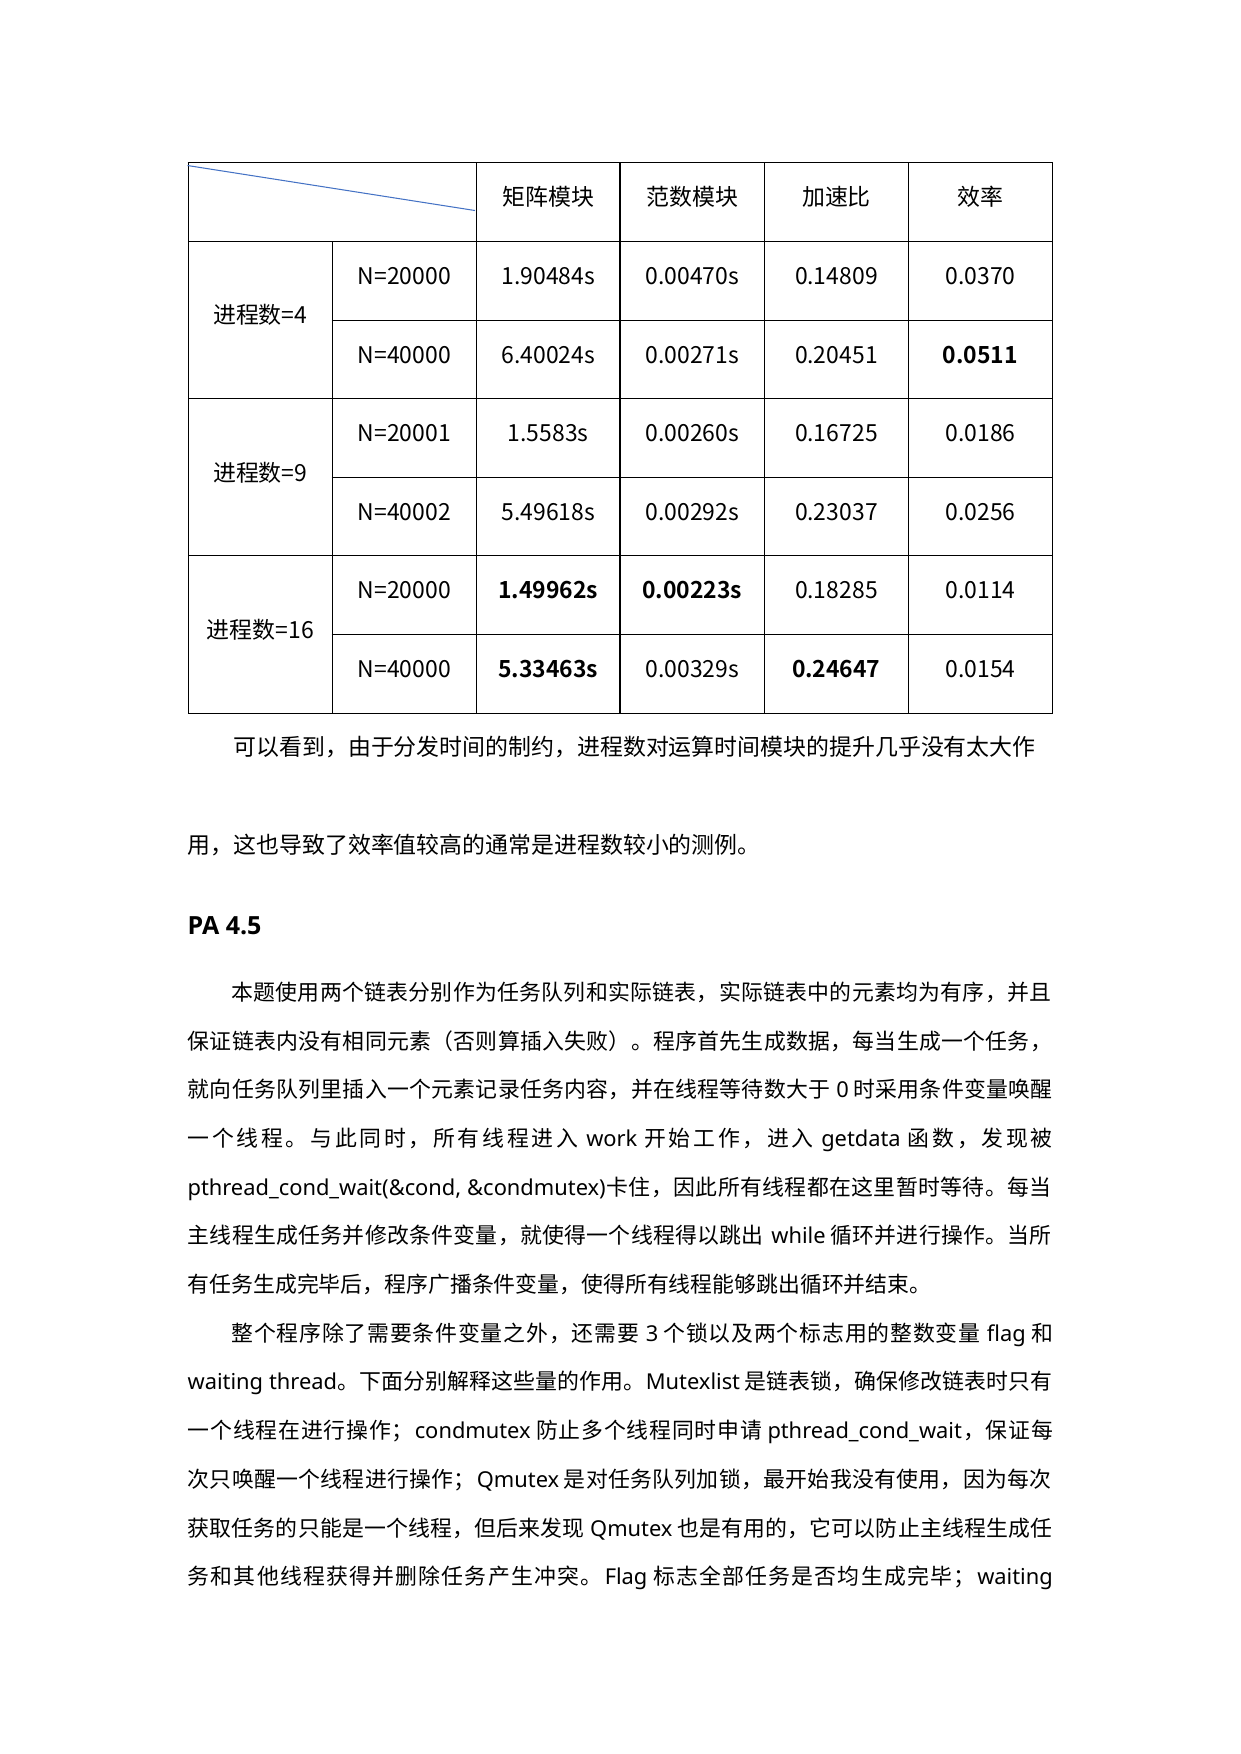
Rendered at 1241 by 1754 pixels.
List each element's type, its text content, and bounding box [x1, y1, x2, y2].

table_cell 5.49618s [477, 478, 619, 555]
table_cell 0.0511 [909, 321, 1052, 398]
table_cell N=20000 [333, 242, 476, 320]
table_cell 进程数=4 [189, 242, 332, 398]
table_cell 0.18285 [765, 556, 908, 634]
table_cell 0.00223s [621, 556, 764, 634]
table_cell 0.00292s [621, 478, 764, 555]
table_header 效率 [909, 163, 1052, 241]
text PA 4.5 [187, 892, 1053, 957]
table_cell N=20000 [333, 556, 476, 634]
table_header [189, 163, 476, 209]
table_cell 1.49962s [477, 556, 619, 634]
table_cell 0.24647 [765, 635, 908, 712]
table_cell 0.16725 [765, 399, 908, 477]
table_cell N=40000 [333, 635, 476, 712]
table_cell 0.00260s [621, 399, 764, 477]
table_cell 1.5583s [477, 399, 619, 477]
table_cell N=20001 [333, 399, 476, 477]
table_header 加速比 [765, 163, 908, 241]
table_cell 0.00470s [621, 242, 764, 320]
table_cell N=40000 [333, 321, 476, 398]
table_cell 0.0114 [909, 556, 1052, 634]
table_cell 0.0154 [909, 635, 1052, 712]
table_cell 0.00329s [621, 635, 764, 712]
table_cell N=40002 [333, 478, 476, 555]
table_cell 0.0256 [909, 478, 1052, 555]
table_cell 0.0186 [909, 399, 1052, 477]
table_cell 0.0370 [909, 242, 1052, 320]
table_cell 1.90484s [477, 242, 619, 320]
table_cell 进程数=9 [189, 399, 332, 555]
table_cell 0.14809 [765, 242, 908, 320]
table_cell 6.40024s [477, 321, 619, 398]
table_cell 0.00271s [621, 321, 764, 398]
table_cell 0.20451 [765, 321, 908, 398]
table_header 范数模块 [621, 163, 764, 241]
text 本题使用两个链表分别作为任务队列和实际链表，实际链表中的元素均为有序，并且保证链表内没有相同元素（否则算插入失败）。程序首先生成数据，每当生成一个任务，就向任务队列里插入一个元素记录任务内容，并在线程等待数大于0时采用条件变量唤醒一个线程。与此同时，所有线程进入work开始工作，进入getdata函数，发现被pthread_cond_wait(&cond, &condmutex)卡住，因此所有线程都在这里暂时等待。每当主线程生成任务并修改条件变量，就使得一个线程得以跳出while循环并进行操作。当所有任务生成完毕后，程序广播条件变量，使得所有线程能够跳出循环并结束。 [187, 974, 1053, 1299]
table_cell 进程数=16 [189, 556, 332, 712]
table_header [189, 167, 476, 241]
text 可以看到，由于分发时间的制约，进程数对运算时间模块的提升几乎没有太大作用，这也导致了效率值较高的通常是进程数较小的测例。 [187, 713, 1053, 876]
table_cell 0.23037 [765, 478, 908, 555]
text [187, 1315, 1053, 1592]
table_header 矩阵模块 [477, 163, 619, 241]
table_cell 5.33463s [477, 635, 619, 712]
